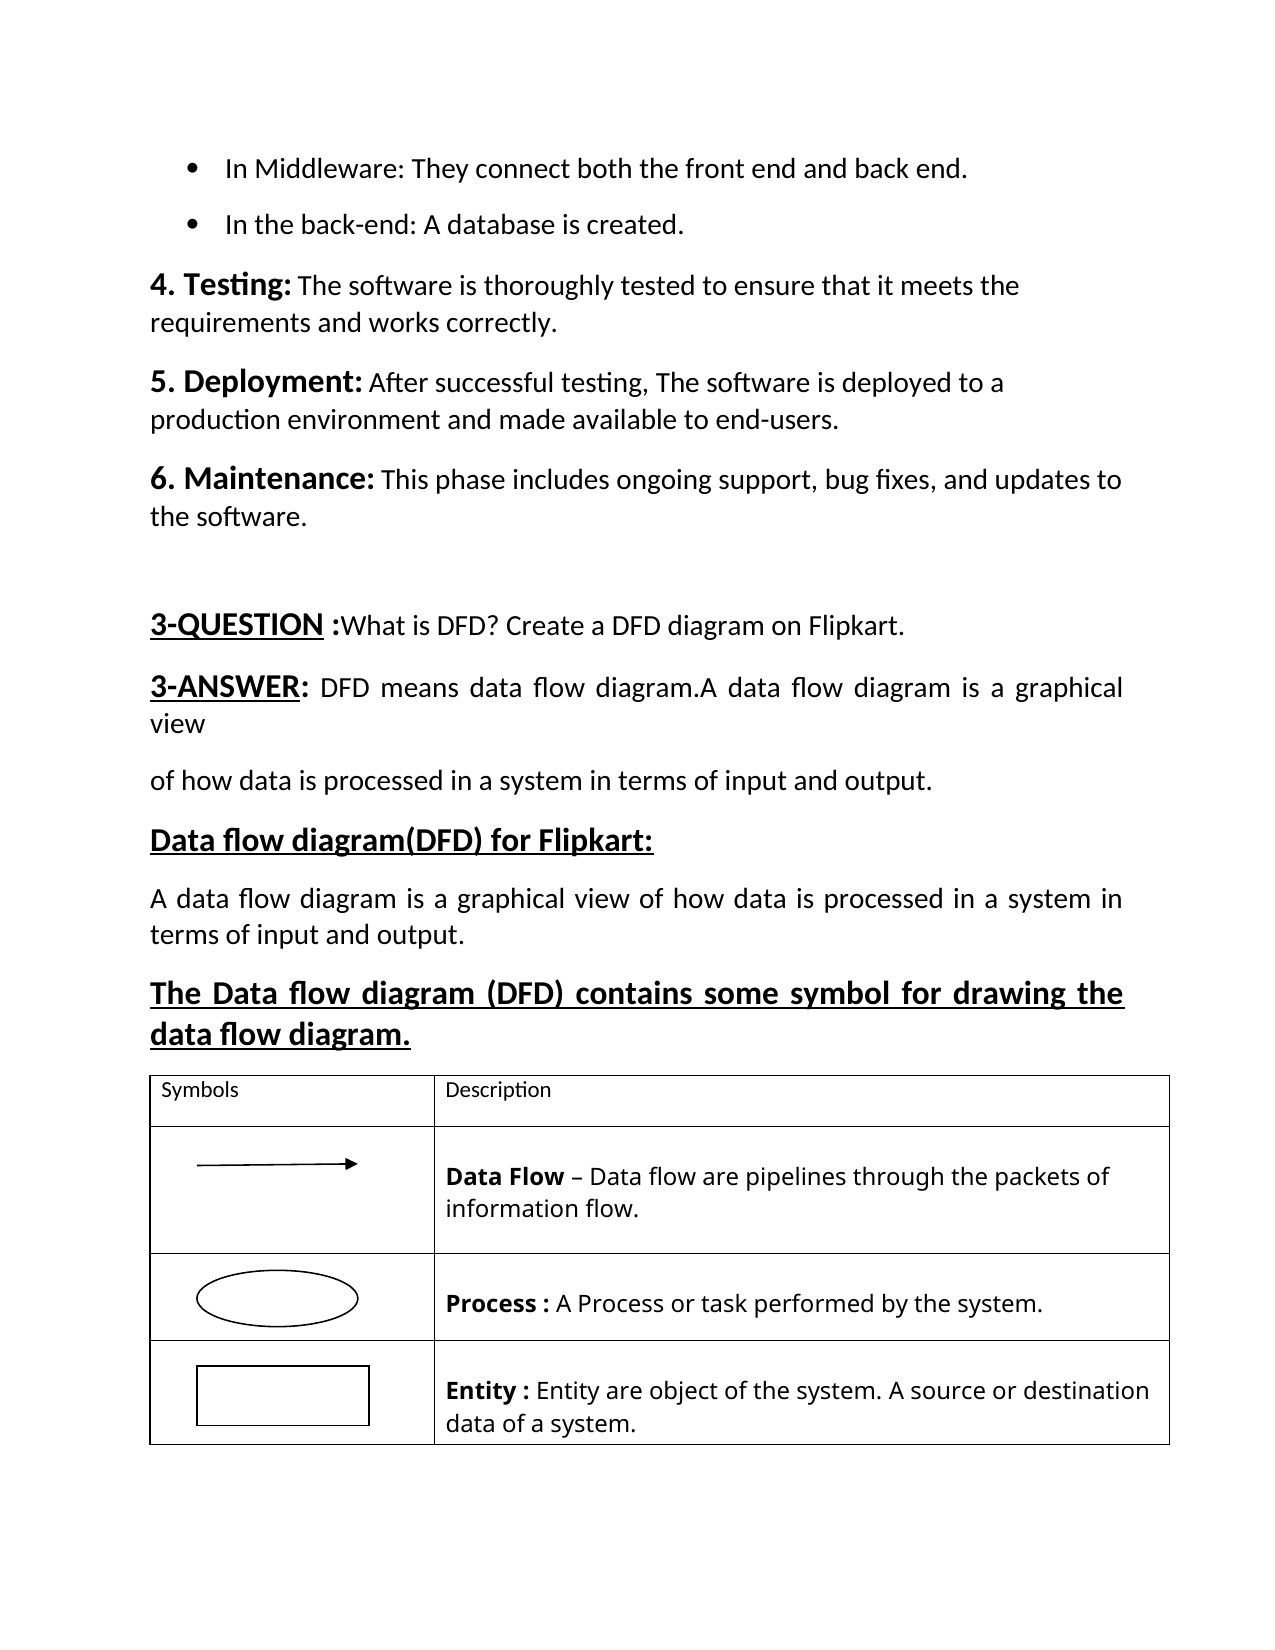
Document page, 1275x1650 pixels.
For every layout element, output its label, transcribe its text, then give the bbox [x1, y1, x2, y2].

table_cell [151, 1254, 434, 1340]
text The Data flow diagram (DFD) contains some symbol for drawing the data flow diagram. [150, 972, 1125, 1007]
text 5. Deployment: After successful testing, The software is deployed to a production environment and made available to end-users. [150, 360, 1125, 436]
text 3-ANSWER: DFD means data flow diagram.A data flow diagram is a graphical view [150, 665, 1125, 741]
text The Data flow diagram (DFD) contains some symbol for drawing the data flow diagram. [150, 1009, 1125, 1054]
text A data flow diagram is a graphical view of how data is processed in a system in terms of input and output. [150, 880, 1125, 951]
text Data flow diagram(DFD) for Flipkart: [150, 818, 1125, 859]
table_header Description [435, 1076, 1169, 1126]
table_header Symbols [151, 1076, 434, 1126]
table_cell Entity : Entity are object of the system. A source or destination data of a system. [435, 1341, 1169, 1444]
table_cell Process : A Process or task performed by the system. [435, 1254, 1169, 1340]
table_cell Data Flow – Data flow are pipelines through the packets of information flow. [435, 1127, 1169, 1253]
text 6. Maintenance: This phase includes ongoing support, bug fixes, and updates to the software. [150, 457, 1125, 534]
list In Middleware: They connect both the front end and back end. [187, 150, 1125, 186]
text 3-QUESTION :What is DFD? Create a DFD diagram on Flipkart. [150, 603, 1125, 644]
text of how data is processed in a system in terms of input and output. [150, 762, 1125, 798]
table_cell [151, 1341, 434, 1444]
table_cell [151, 1127, 434, 1253]
list In the back-end: A database is created. [187, 206, 1125, 242]
text 4. Testing: The software is thoroughly tested to ensure that it meets the requirements and works correctly. [150, 263, 1125, 339]
